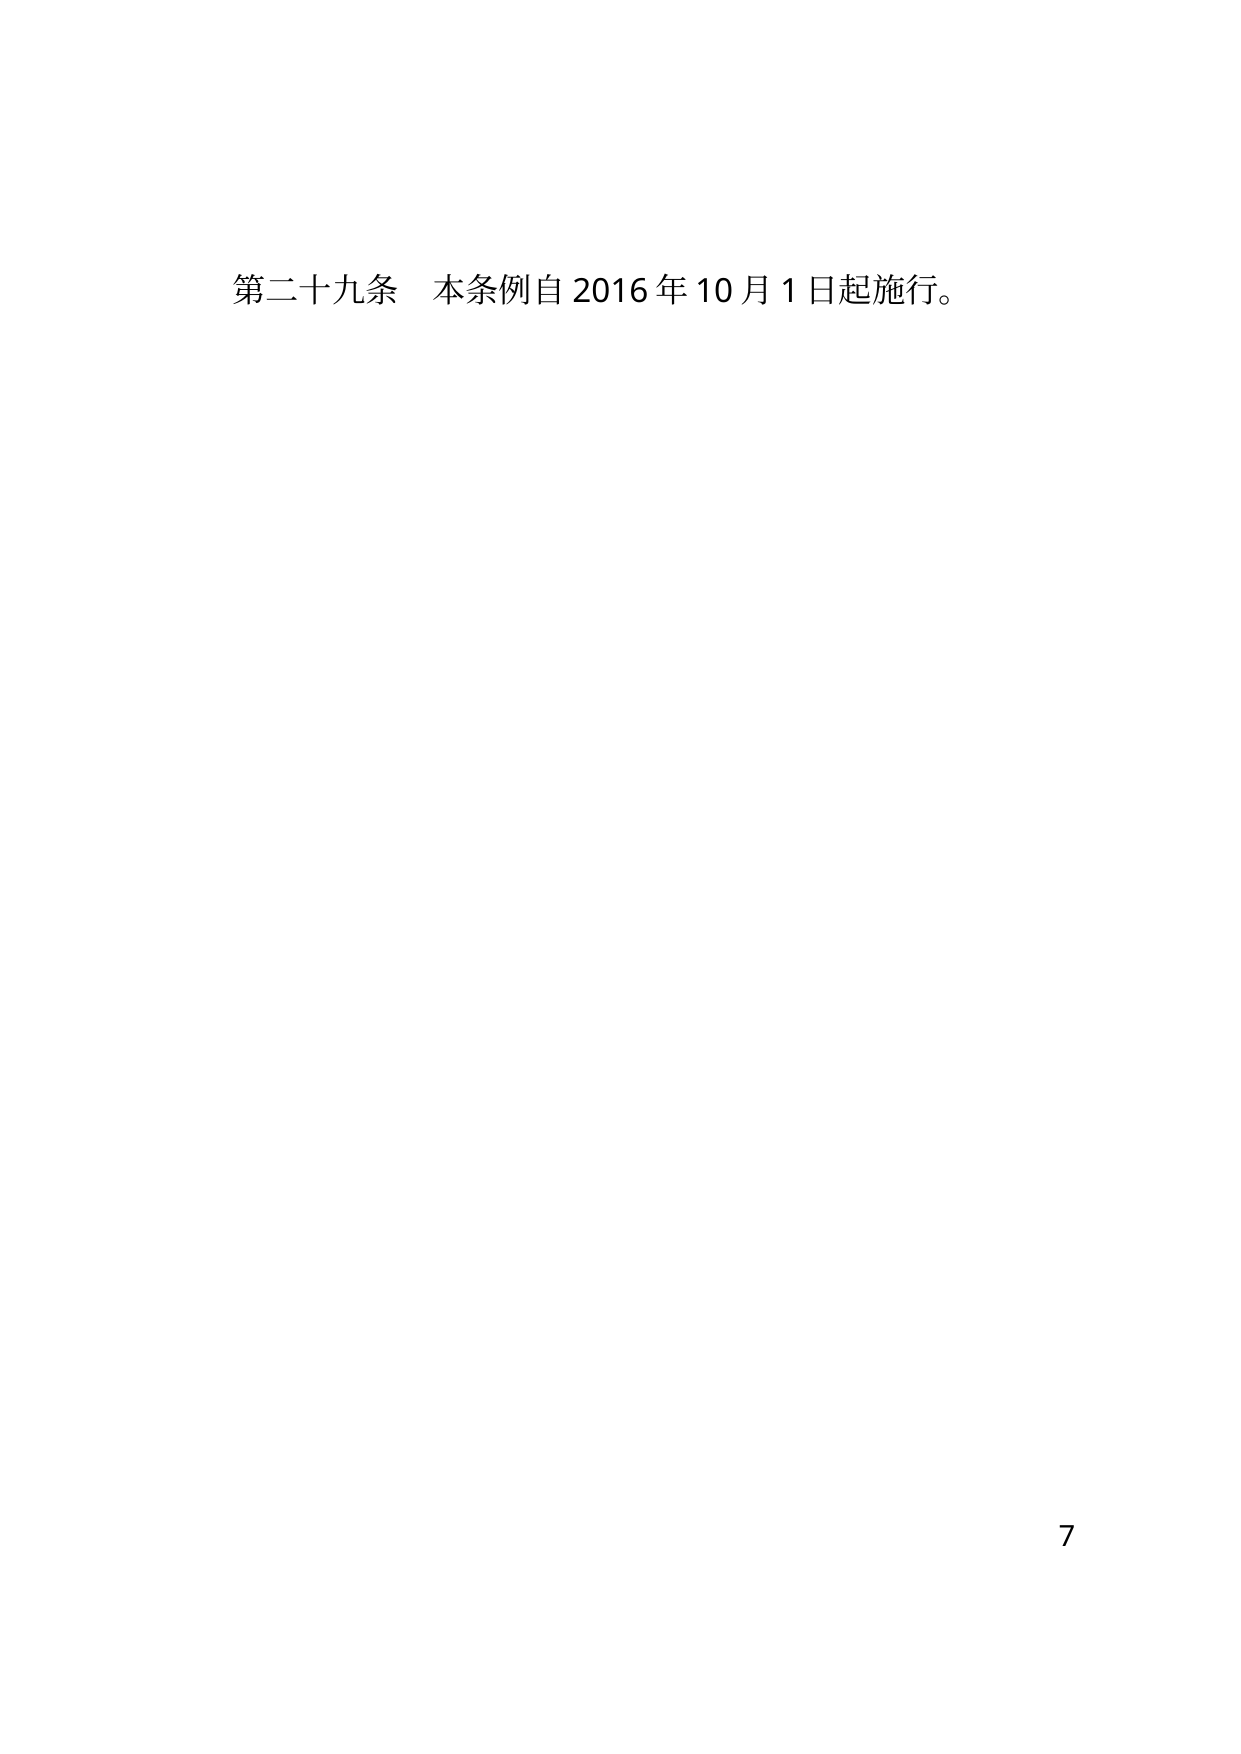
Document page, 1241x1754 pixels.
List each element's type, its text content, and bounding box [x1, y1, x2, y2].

text 第二十九条 本条例自2016年10月1日起施行。 [165, 264, 1075, 312]
